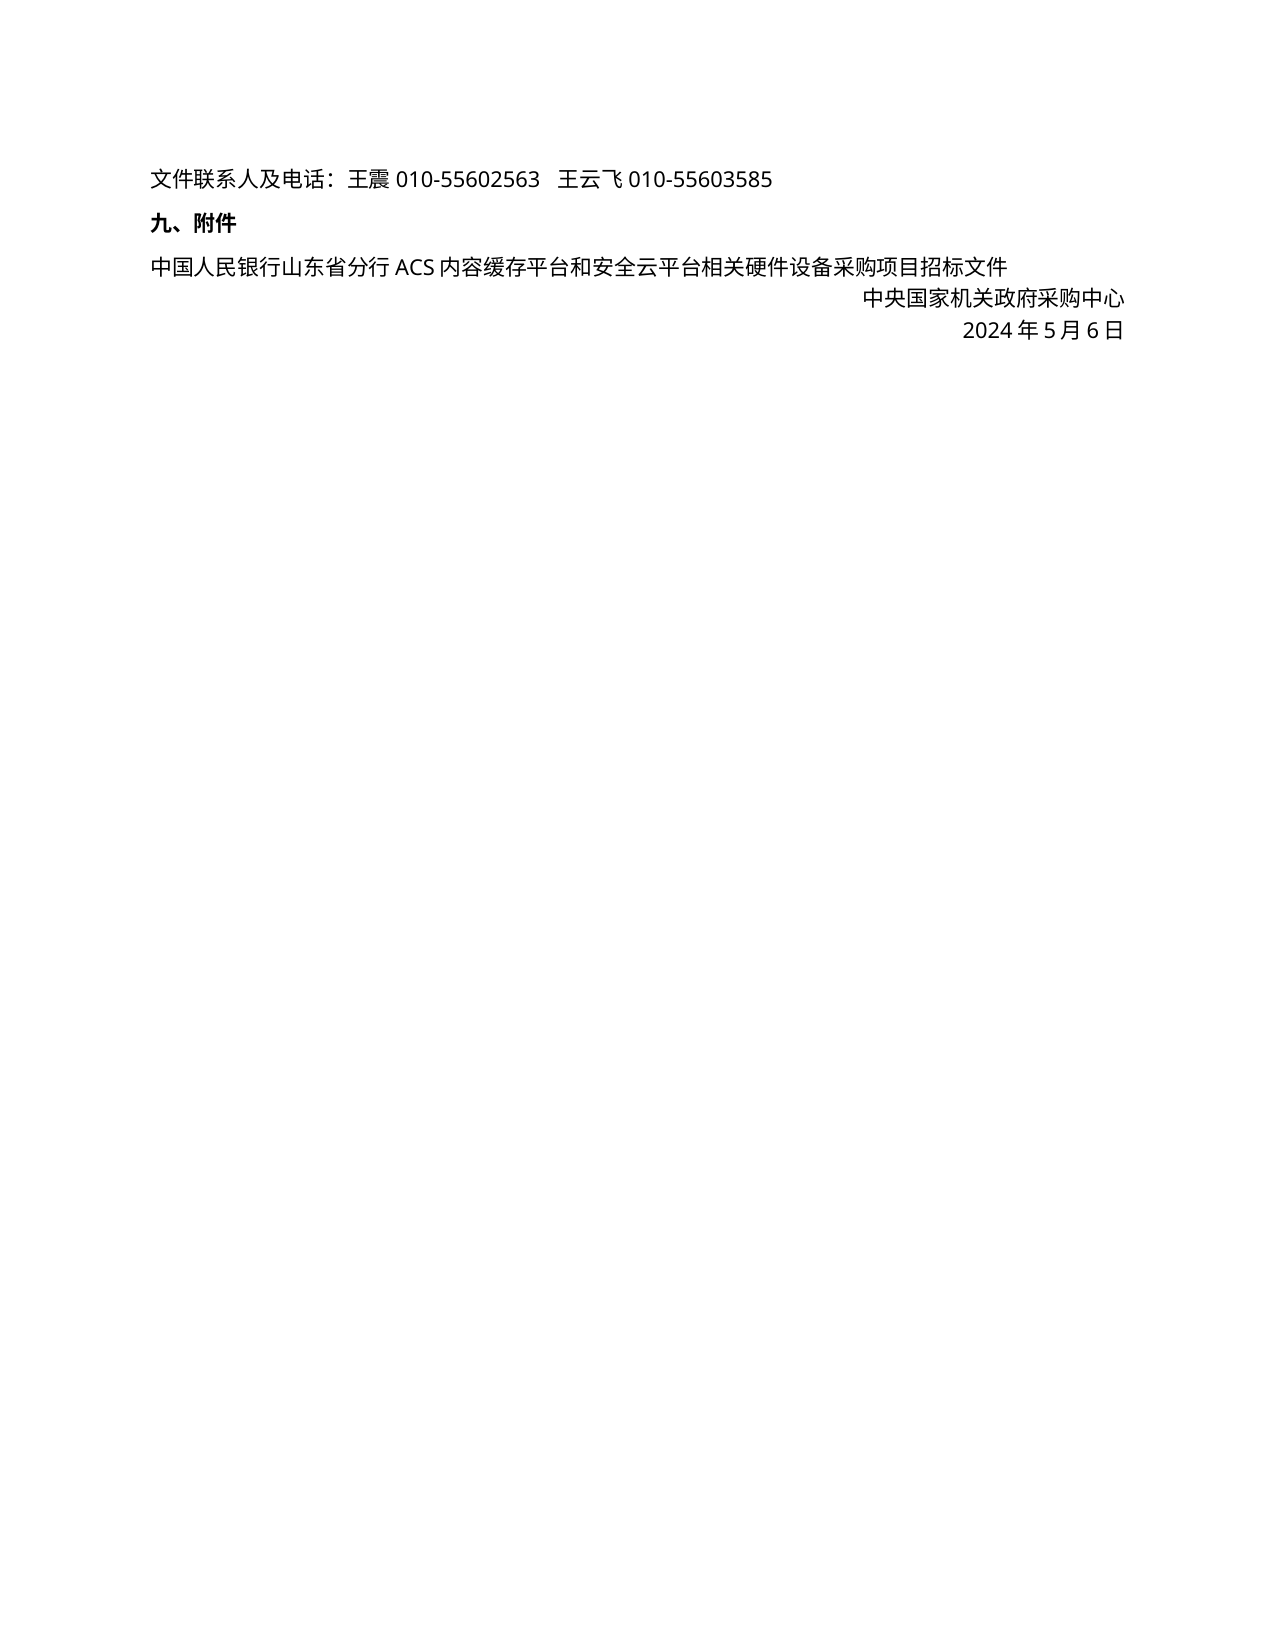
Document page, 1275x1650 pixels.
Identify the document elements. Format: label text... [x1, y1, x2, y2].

text 中央国家机关政府采购中心 [150, 281, 1125, 313]
text 2024年5月6日 [150, 313, 1125, 345]
text 九、附件 [150, 194, 1125, 237]
text 中国人民银行山东省分行ACS内容缓存平台和安全云平台相关硬件设备采购项目招标文件 [150, 237, 1125, 281]
text 文件联系人及电话：王震 010-55602563 王云飞 010-55603585 [150, 150, 1125, 194]
